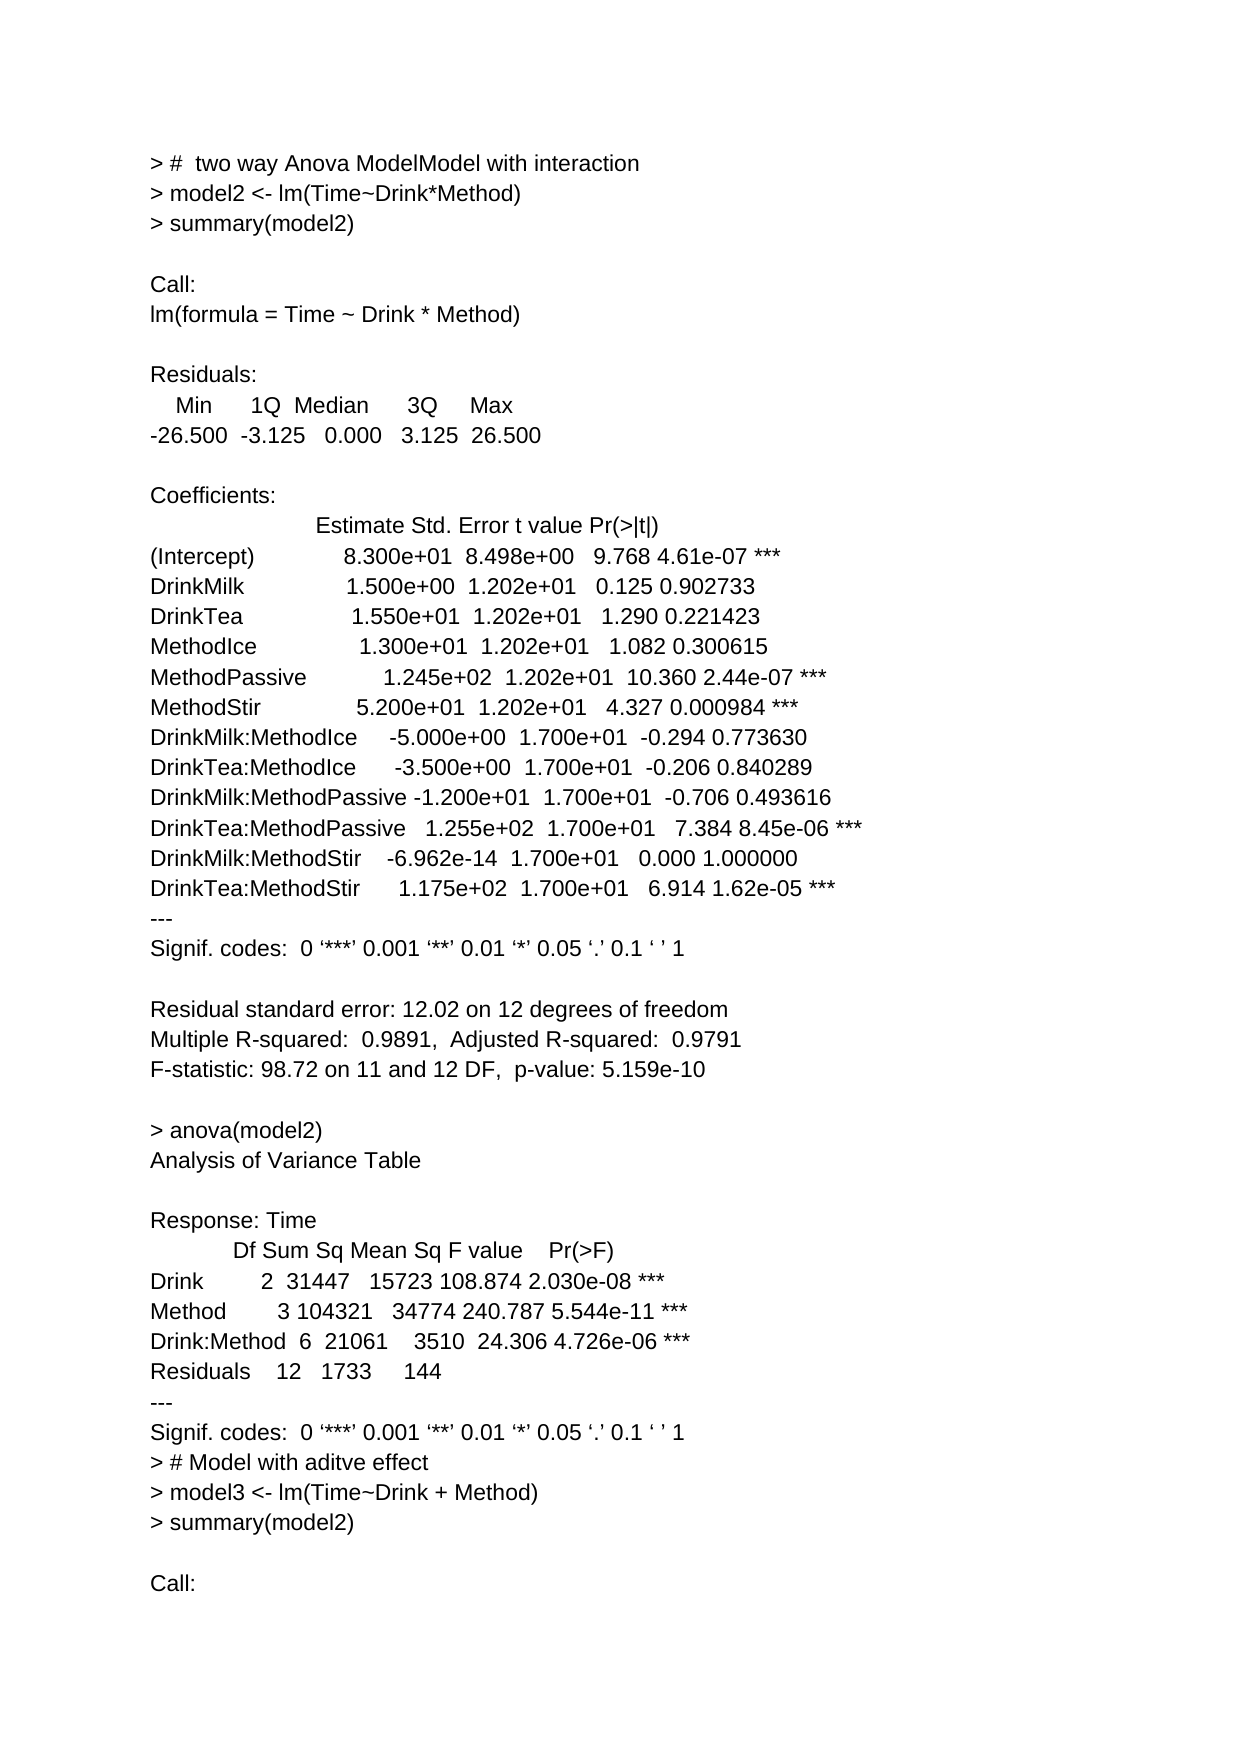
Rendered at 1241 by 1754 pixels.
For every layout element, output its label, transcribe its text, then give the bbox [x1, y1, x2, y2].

text -26.500 -3.125 0.000 3.125 26.500 [150, 422, 1090, 448]
text Residuals: [150, 361, 1090, 388]
text DrinkTea 1.550e+01 1.202e+01 1.290 0.221423 [150, 603, 1090, 629]
text > summary(model2) [150, 1509, 1090, 1536]
text DrinkMilk 1.500e+00 1.202e+01 0.125 0.902733 [150, 573, 1090, 599]
text Min 1Q Median 3Q Max [150, 392, 1090, 418]
text Drink 2 31447 15723 108.874 2.030e-08 *** [150, 1268, 1090, 1294]
text Multiple R-squared: 0.9891, Adjusted R-squared: 0.9791 [150, 1026, 1090, 1052]
text > # Model with aditve effect [150, 1449, 1090, 1475]
text > summary(model2) [150, 210, 1090, 237]
text Signif. codes: 0 ‘***’ 0.001 ‘**’ 0.01 ‘*’ 0.05 ‘.’ 0.1 ‘ ’ 1 [150, 1419, 1090, 1445]
text > anova(model2) [150, 1117, 1090, 1143]
text > # two way Anova ModelModel with interaction [150, 150, 1090, 176]
text Signif. codes: 0 ‘***’ 0.001 ‘**’ 0.01 ‘*’ 0.05 ‘.’ 0.1 ‘ ’ 1 [150, 935, 1090, 962]
text Residual standard error: 12.02 on 12 degrees of freedom [150, 996, 1090, 1022]
text lm(formula = Time ~ Drink * Method) [150, 301, 1090, 327]
text DrinkMilk:MethodStir -6.962e-14 1.700e+01 0.000 1.000000 [150, 845, 1090, 871]
text Response: Time [150, 1207, 1090, 1234]
text Drink:Method 6 21061 3510 24.306 4.726e-06 *** [150, 1328, 1090, 1354]
text Estimate Std. Error t value Pr(>|t|) [150, 512, 1090, 539]
text --- [150, 1388, 1090, 1415]
text Residuals 12 1733 144 [150, 1358, 1090, 1385]
text Call: [150, 271, 1090, 297]
text DrinkTea:MethodIce -3.500e+00 1.700e+01 -0.206 0.840289 [150, 754, 1090, 781]
text DrinkTea:MethodStir 1.175e+02 1.700e+01 6.914 1.62e-05 *** [150, 875, 1090, 901]
text DrinkMilk:MethodIce -5.000e+00 1.700e+01 -0.294 0.773630 [150, 724, 1090, 750]
text > model3 <- lm(Time~Drink + Method) [150, 1479, 1090, 1506]
text > model2 <- lm(Time~Drink*Method) [150, 180, 1090, 207]
text Analysis of Variance Table [150, 1147, 1090, 1173]
text Df Sum Sq Mean Sq F value Pr(>F) [150, 1237, 1090, 1264]
text Coefficients: [150, 482, 1090, 509]
text MethodStir 5.200e+01 1.202e+01 4.327 0.000984 *** [150, 694, 1090, 720]
text (Intercept) 8.300e+01 8.498e+00 9.768 4.61e-07 *** [150, 543, 1090, 569]
text F-statistic: 98.72 on 11 and 12 DF, p-value: 5.159e-10 [150, 1056, 1090, 1083]
text Call: [150, 1570, 1090, 1596]
text --- [150, 905, 1090, 932]
text DrinkTea:MethodPassive 1.255e+02 1.700e+01 7.384 8.45e-06 *** [150, 814, 1090, 841]
text MethodPassive 1.245e+02 1.202e+01 10.360 2.44e-07 *** [150, 663, 1090, 690]
text MethodIce 1.300e+01 1.202e+01 1.082 0.300615 [150, 633, 1090, 660]
text Method 3 104321 34774 240.787 5.544e-11 *** [150, 1298, 1090, 1324]
text DrinkMilk:MethodPassive -1.200e+01 1.700e+01 -0.706 0.493616 [150, 784, 1090, 811]
